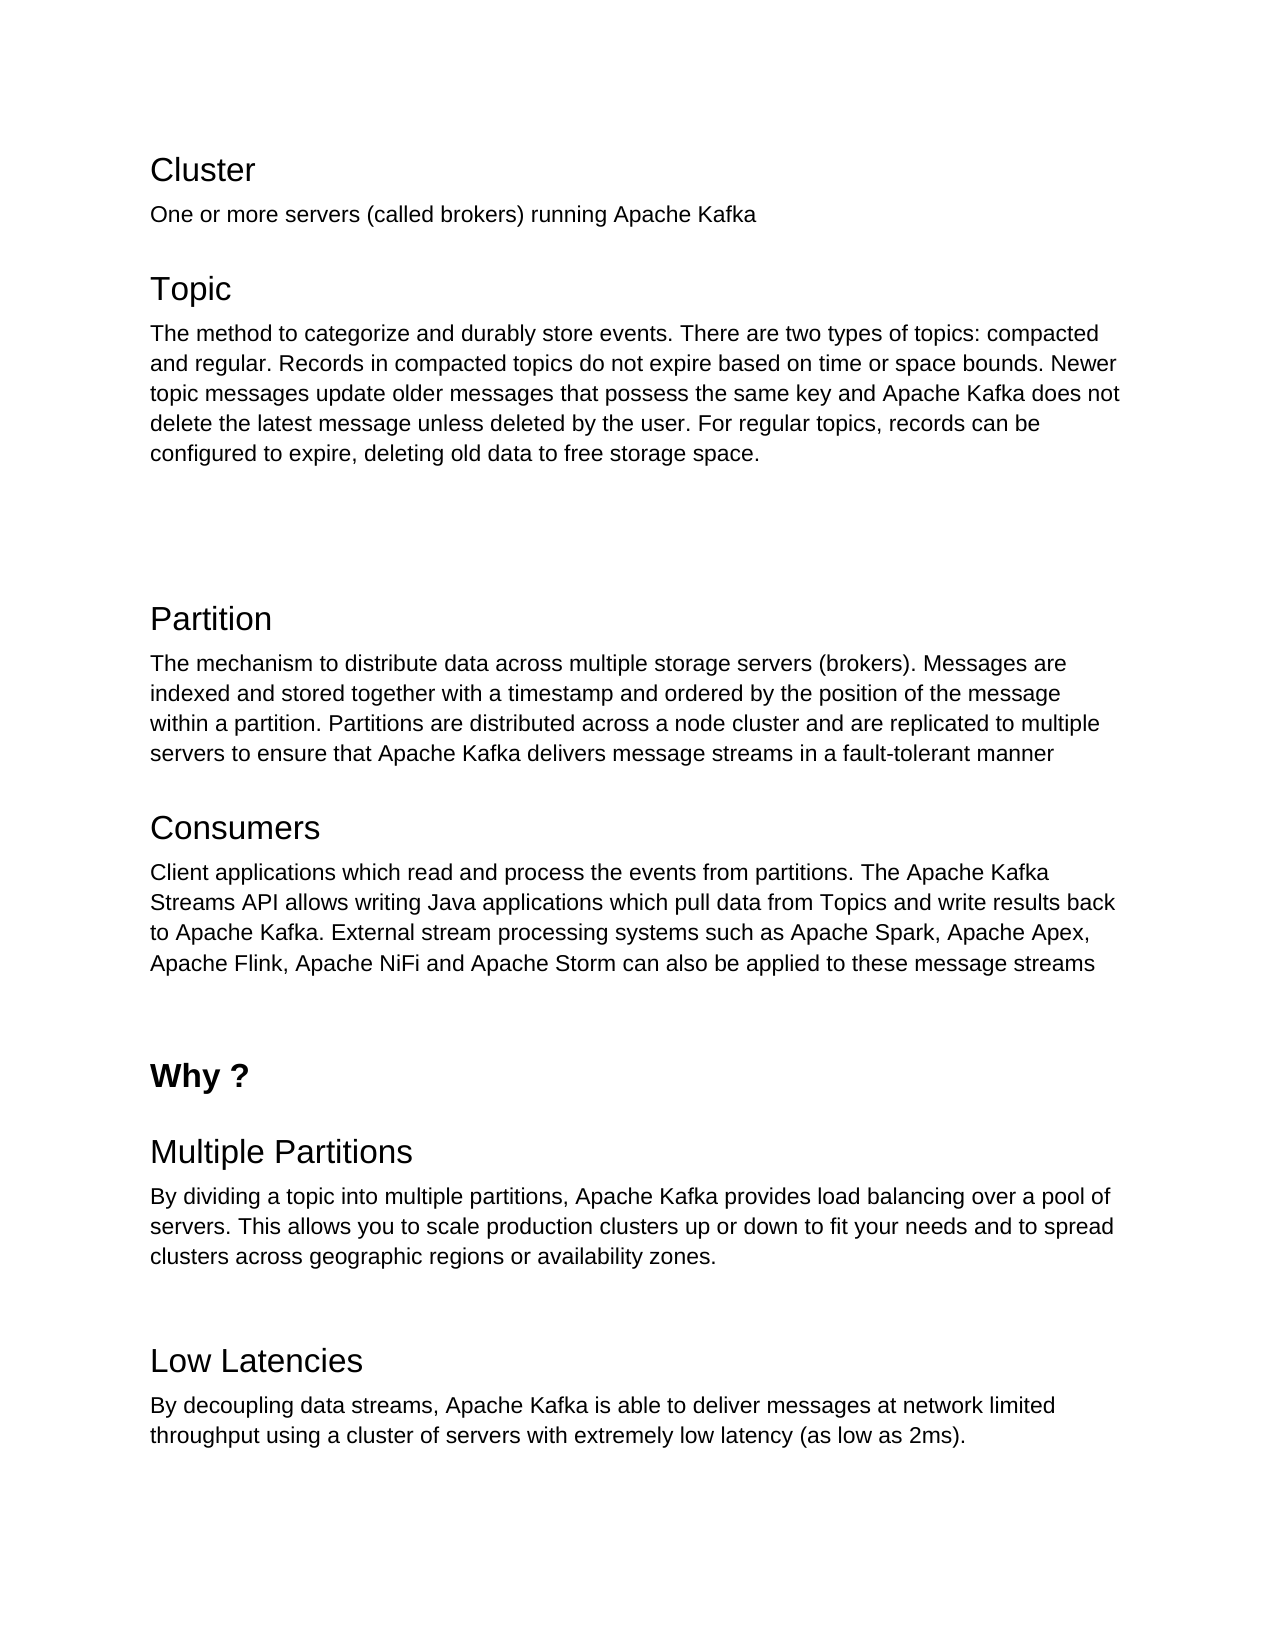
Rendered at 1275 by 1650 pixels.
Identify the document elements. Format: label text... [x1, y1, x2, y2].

subtitle Why ? [150, 1017, 1125, 1094]
text Client applications which read and process the events from partitions. The Apache Kafka Streams API allows writing Java applications which pull data from Topics and write results back to Apache Kafka. External stream processing systems such as Apache Spark, Apache Apex, Apache Flink, Apache NiFi and Apache Storm can also be applied to these message streams [150, 859, 1125, 976]
subtitle Cluster [150, 150, 1125, 188]
subtitle Topic [150, 269, 1125, 307]
subtitle Multiple Partitions [150, 1132, 1125, 1170]
text The mechanism to distribute data across multiple storage servers (brokers). Messages are indexed and stored together with a timestamp and ordered by the position of the message within a partition. Partitions are distributed across a node cluster and are replicated to multiple servers to ensure that Apache Kafka delivers message streams in a fault-tolerant manner [150, 650, 1125, 767]
text One or more servers (called brokers) running Apache Kafka [150, 201, 1125, 227]
subtitle Partition [150, 599, 1125, 637]
text By decoupling data streams, Apache Kafka is able to deliver messages at network limited throughput using a cluster of servers with extremely low latency (as low as 2ms). [150, 1392, 1125, 1448]
text By dividing a topic into multiple partitions, Apache Kafka provides load balancing over a pool of servers. This allows you to scale production clusters up or down to fit your needs and to spread clusters across geographic regions or availability zones. [150, 1183, 1125, 1269]
subtitle Consumers [150, 808, 1125, 846]
text The method to categorize and durably store events. There are two types of topics: compacted and regular. Records in compacted topics do not expire based on time or space bounds. Newer topic messages update older messages that possess the same key and Apache Kafka does not delete the latest message unless deleted by the user. For regular topics, records can be configured to expire, deleting old data to free storage space. [150, 319, 1125, 467]
subtitle Low Latencies [150, 1341, 1125, 1379]
